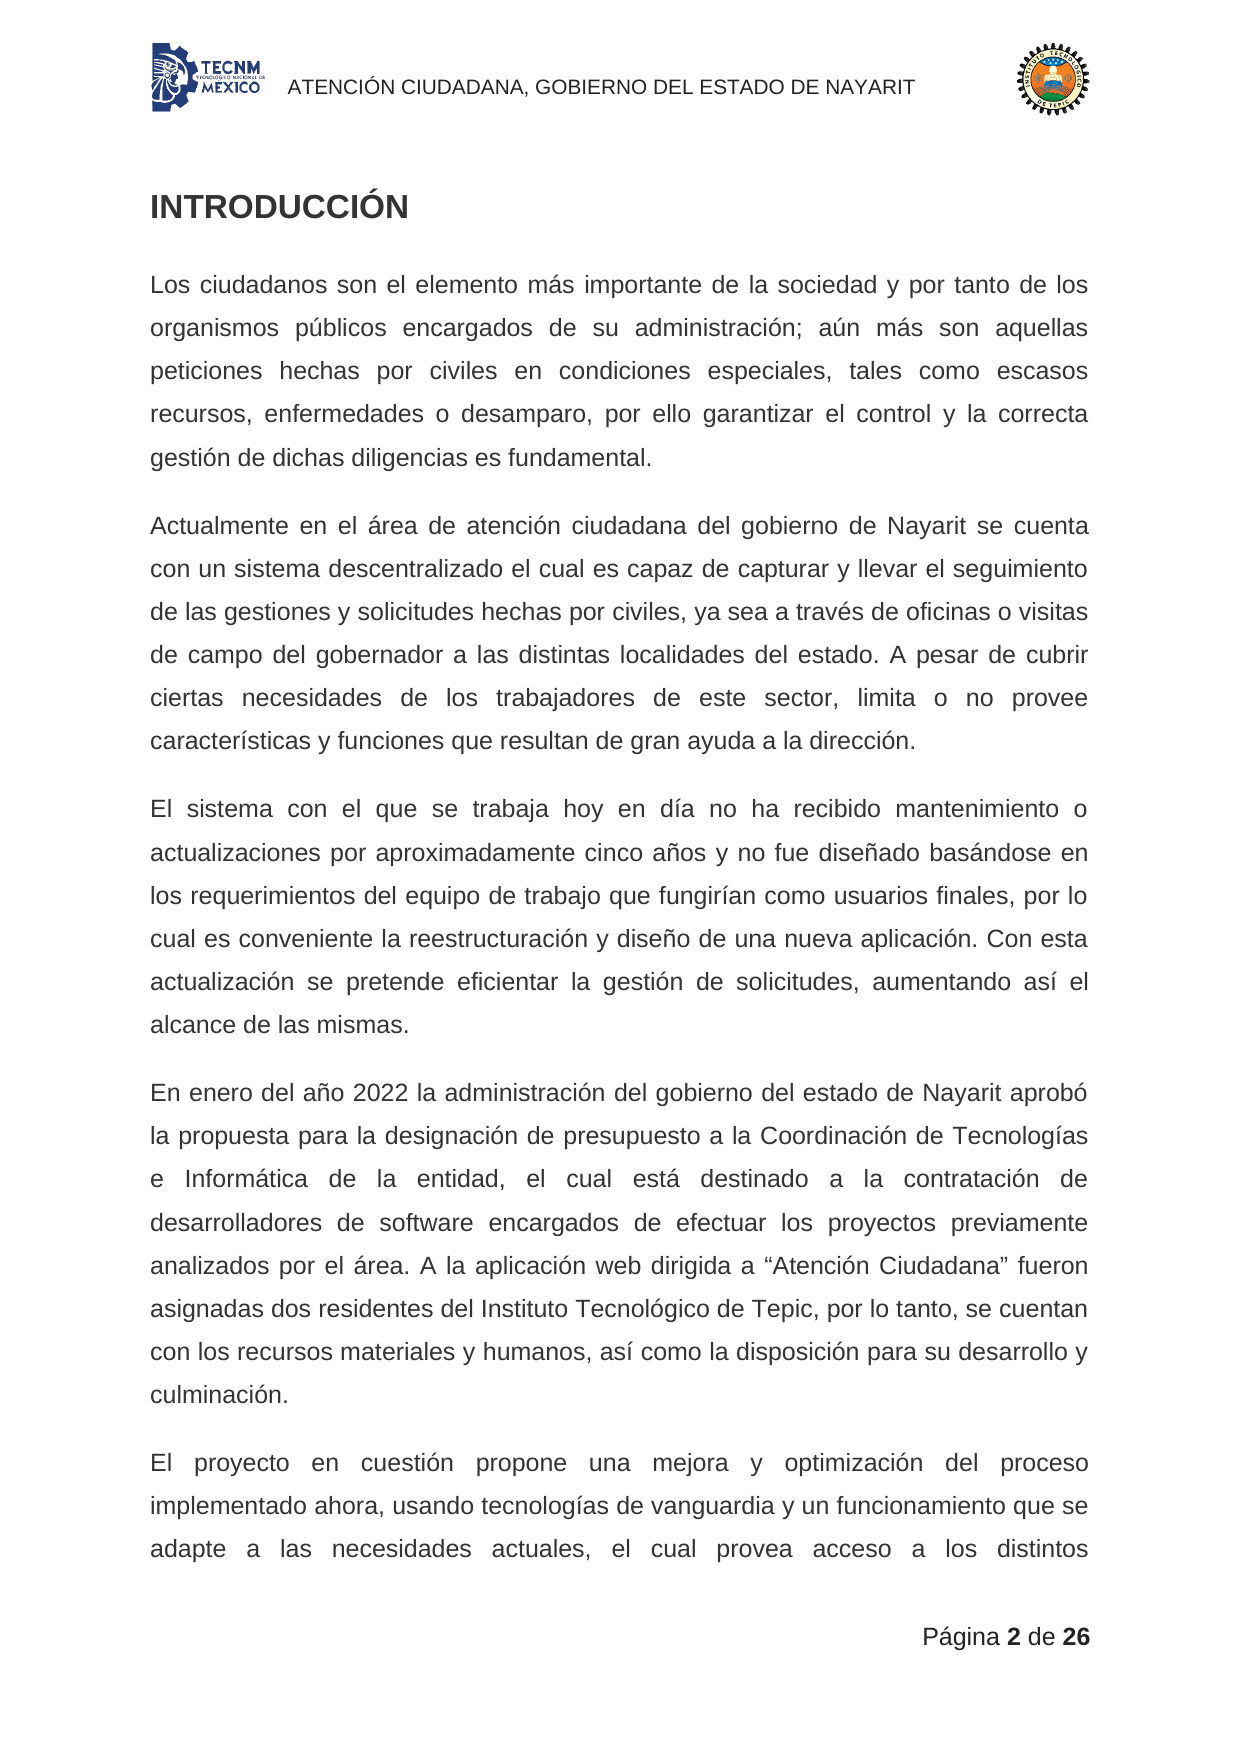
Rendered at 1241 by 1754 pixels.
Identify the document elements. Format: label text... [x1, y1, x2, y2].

text Actualmente en el área de atención ciudadana del gobierno de Nayarit se cuenta con un sistema descentralizado el cual es capaz de capturar y llevar el seguimiento de las gestiones y solicitudes hechas por civiles, ya sea a través de oficinas o visitas de campo del gobernador a las distintas localidades del estado. A pesar de cubrir ciertas necesidades de los trabajadores de este sector, limita o no provee características y funciones que resultan de gran ayuda a la dirección. [150, 511, 1090, 755]
text Los ciudadanos son el elemento más importante de la sociedad y por tanto de los organismos públicos encargados de su administración; aún más son aquellas peticiones hechas por civiles en condiciones especiales, tales como escasos recursos, enfermedades o desamparo, por ello garantizar el control y la correcta gestión de dichas diligencias es fundamental. [150, 270, 1090, 471]
text En enero del año 2022 la administración del gobierno del estado de Nayarit aprobó la propuesta para la designación de presupuesto a la Coordinación de Tecnologías e Informática de la entidad, el cual está destinado a la contratación de desarrolladores de software encargados de efectuar los proyectos previamente analizados por el área. A la aplicación web dirigida a “Atención Ciudadana” fueron asignadas dos residentes del Instituto Tecnológico de Tepic, por lo tanto, se cuentan con los recursos materiales y humanos, así como la disposición para su desarrollo y culminación. [150, 1078, 1090, 1409]
text INTRODUCCIÓN [150, 187, 1090, 226]
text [150, 1448, 1090, 1563]
picture [150, 41, 267, 114]
text El sistema con el que se trabaja hoy en día no ha recibido mantenimiento o actualizaciones por aproximadamente cinco años y no fue diseñado basándose en los requerimientos del equipo de trabajo que fungirían como usuarios finales, por lo cual es conveniente la reestructuración y diseño de una nueva aplicación. Con esta actualización se pretende eficientar la gestión de solicitudes, aumentando así el alcance de las mismas. [150, 794, 1090, 1039]
picture [1015, 41, 1091, 117]
